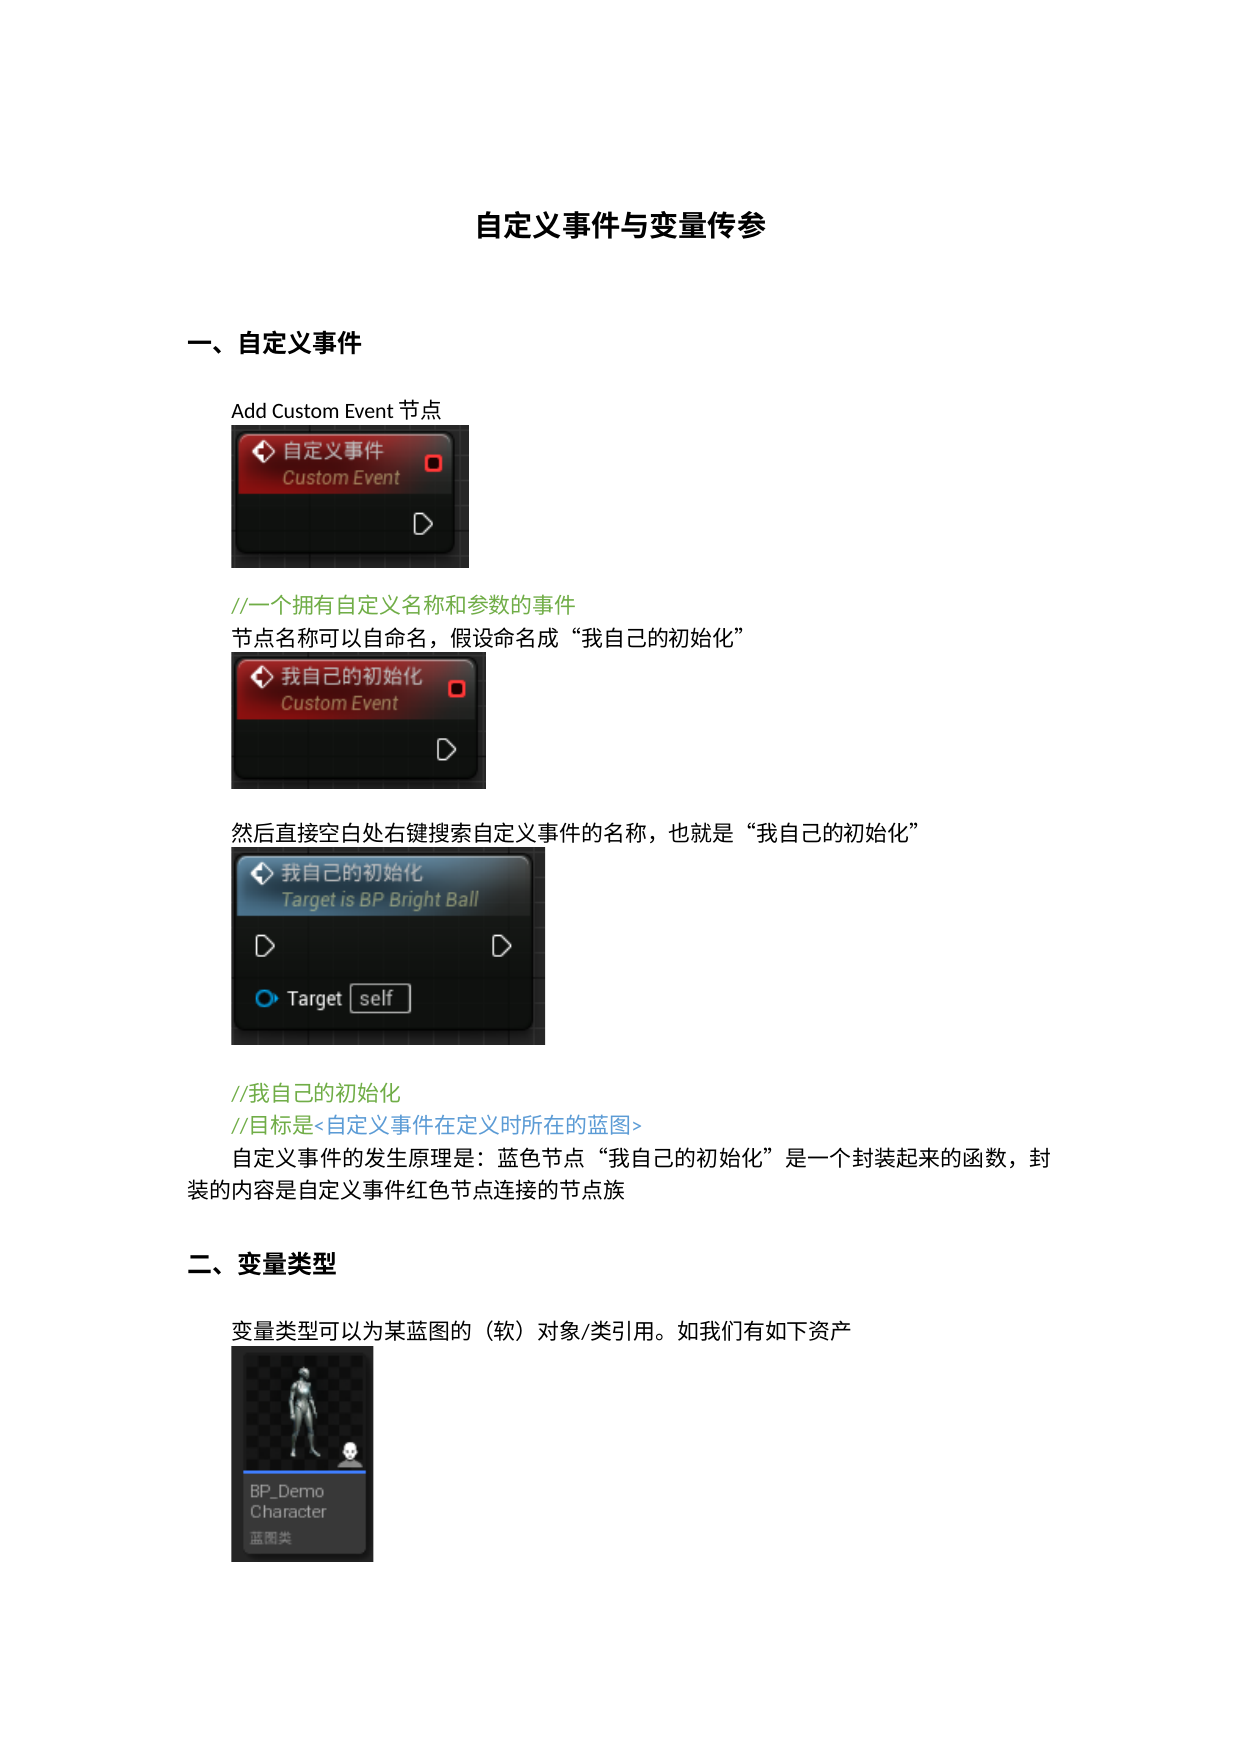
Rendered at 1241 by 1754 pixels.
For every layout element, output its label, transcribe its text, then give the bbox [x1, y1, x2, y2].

list //我自己的初始化 [187, 1075, 1053, 1108]
list Add Custom Event节点 [187, 393, 1053, 425]
subtitle 自定义事件与变量传参 [187, 191, 1053, 256]
picture [231, 425, 469, 568]
list 自定义事件的发生原理是：蓝色节点“我自己的初始化”是一个封装起来的函数，封装的内容是自定义事件红色节点连接的节点族 [187, 1140, 1053, 1205]
picture [231, 847, 546, 1045]
picture [231, 1346, 374, 1562]
list 然后直接空白处右键搜索自定义事件的名称，也就是“我自己的初始化” [187, 815, 1053, 848]
subtitle 二、变量类型 [187, 1230, 1053, 1295]
subtitle 一、自定义事件 [187, 309, 1053, 374]
list 节点名称可以自命名，假设命名成“我自己的初始化” [187, 620, 1053, 653]
list 变量类型可以为某蓝图的（软）对象/类引用。如我们有如下资产 [187, 1313, 1053, 1346]
list //目标是<自定义事件在定义时所在的蓝图> [187, 1108, 1053, 1140]
list //一个拥有自定义名称和参数的事件 [187, 588, 1053, 620]
picture [231, 652, 486, 789]
